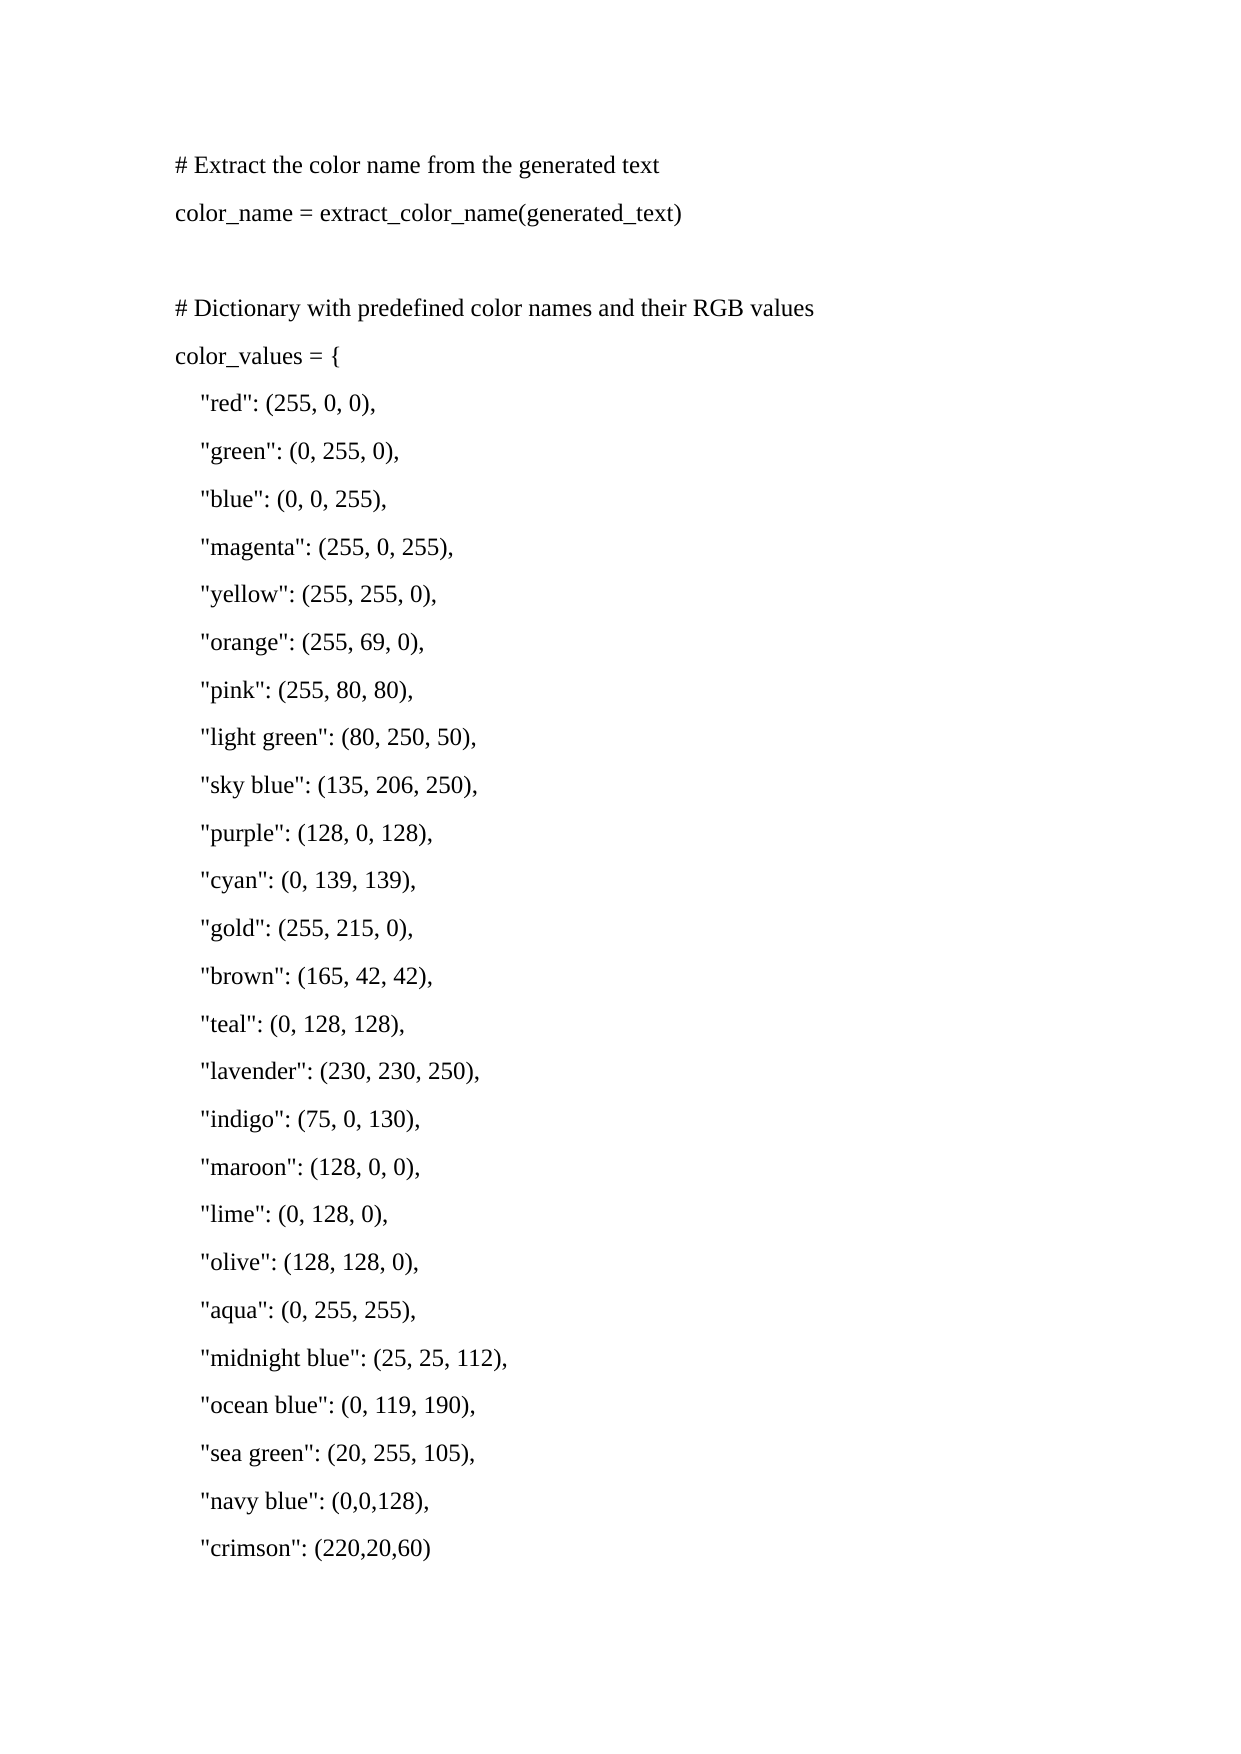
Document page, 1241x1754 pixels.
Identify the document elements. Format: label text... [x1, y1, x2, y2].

text "sky blue": (135, 206, 250), [150, 770, 1090, 799]
text "olive": (128, 128, 0), [150, 1247, 1090, 1276]
text "crimson": (220,20,60) [150, 1533, 1090, 1562]
text "lavender": (230, 230, 250), [150, 1056, 1090, 1085]
text # Dictionary with predefined color names and their RGB values [150, 293, 1090, 322]
text "maroon": (128, 0, 0), [150, 1152, 1090, 1181]
text "aqua": (0, 255, 255), [150, 1295, 1090, 1324]
text "light green": (80, 250, 50), [150, 722, 1090, 751]
text "magenta": (255, 0, 255), [150, 532, 1090, 560]
text "midnight blue": (25, 25, 112), [150, 1343, 1090, 1371]
text "red": (255, 0, 0), [150, 388, 1090, 417]
text "indigo": (75, 0, 130), [150, 1104, 1090, 1133]
text "green": (0, 255, 0), [150, 436, 1090, 465]
text "sea green": (20, 255, 105), [150, 1438, 1090, 1467]
text "brown": (165, 42, 42), [150, 961, 1090, 990]
text "pink": (255, 80, 80), [150, 675, 1090, 703]
text color_name = extract_color_name(generated_text) [150, 198, 1090, 226]
text "teal": (0, 128, 128), [150, 1009, 1090, 1037]
text "navy blue": (0,0,128), [150, 1486, 1090, 1514]
text "cyan": (0, 139, 139), [150, 866, 1090, 894]
text "purple": (128, 0, 128), [150, 818, 1090, 847]
text color_values = { [150, 341, 1090, 369]
text "yellow": (255, 255, 0), [150, 579, 1090, 608]
text "ocean blue": (0, 119, 190), [150, 1390, 1090, 1419]
text "orange": (255, 69, 0), [150, 627, 1090, 656]
text # Extract the color name from the generated text [150, 150, 1090, 179]
text "gold": (255, 215, 0), [150, 913, 1090, 942]
text "blue": (0, 0, 255), [150, 484, 1090, 513]
text "lime": (0, 128, 0), [150, 1199, 1090, 1228]
